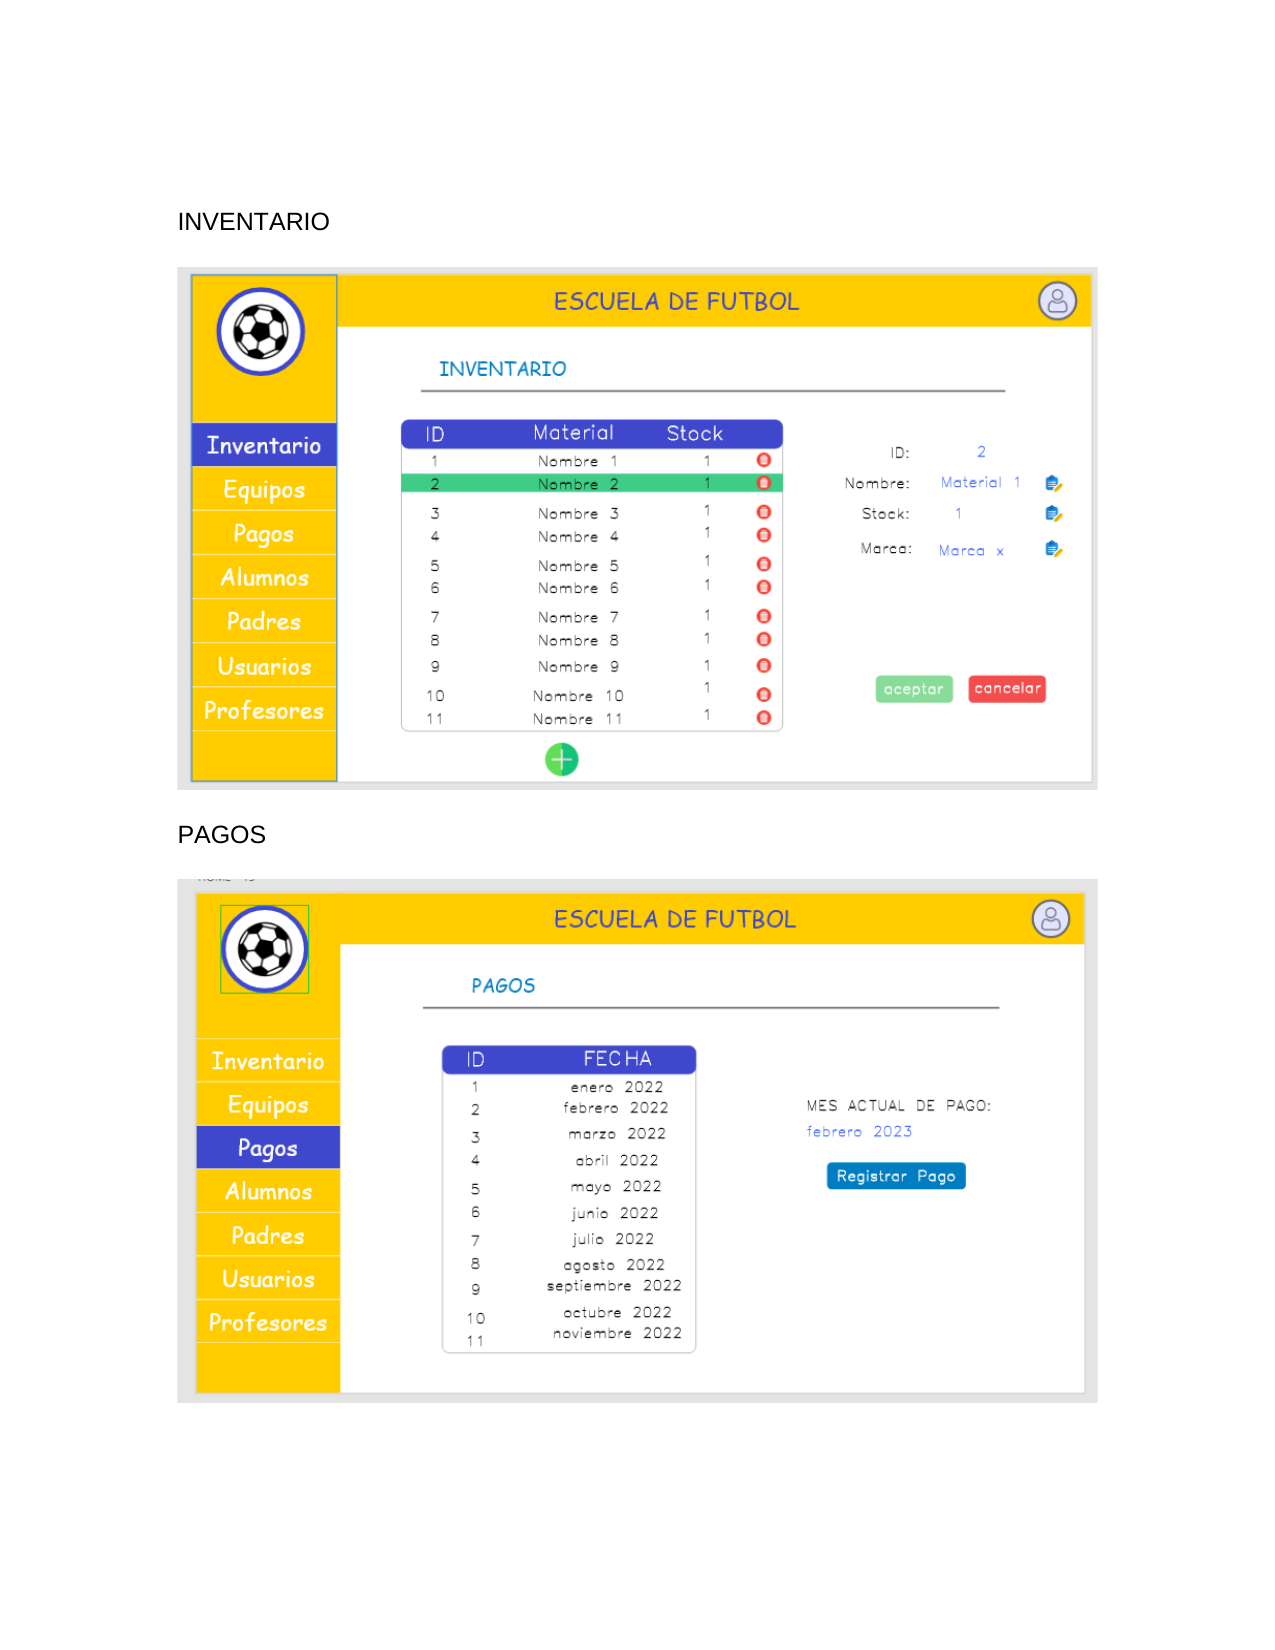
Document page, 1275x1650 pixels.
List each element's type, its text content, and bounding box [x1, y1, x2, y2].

text INVENTARIO [177, 207, 1098, 236]
picture [177, 267, 1098, 790]
picture [177, 879, 1098, 1403]
text PAGOS [177, 820, 1098, 849]
